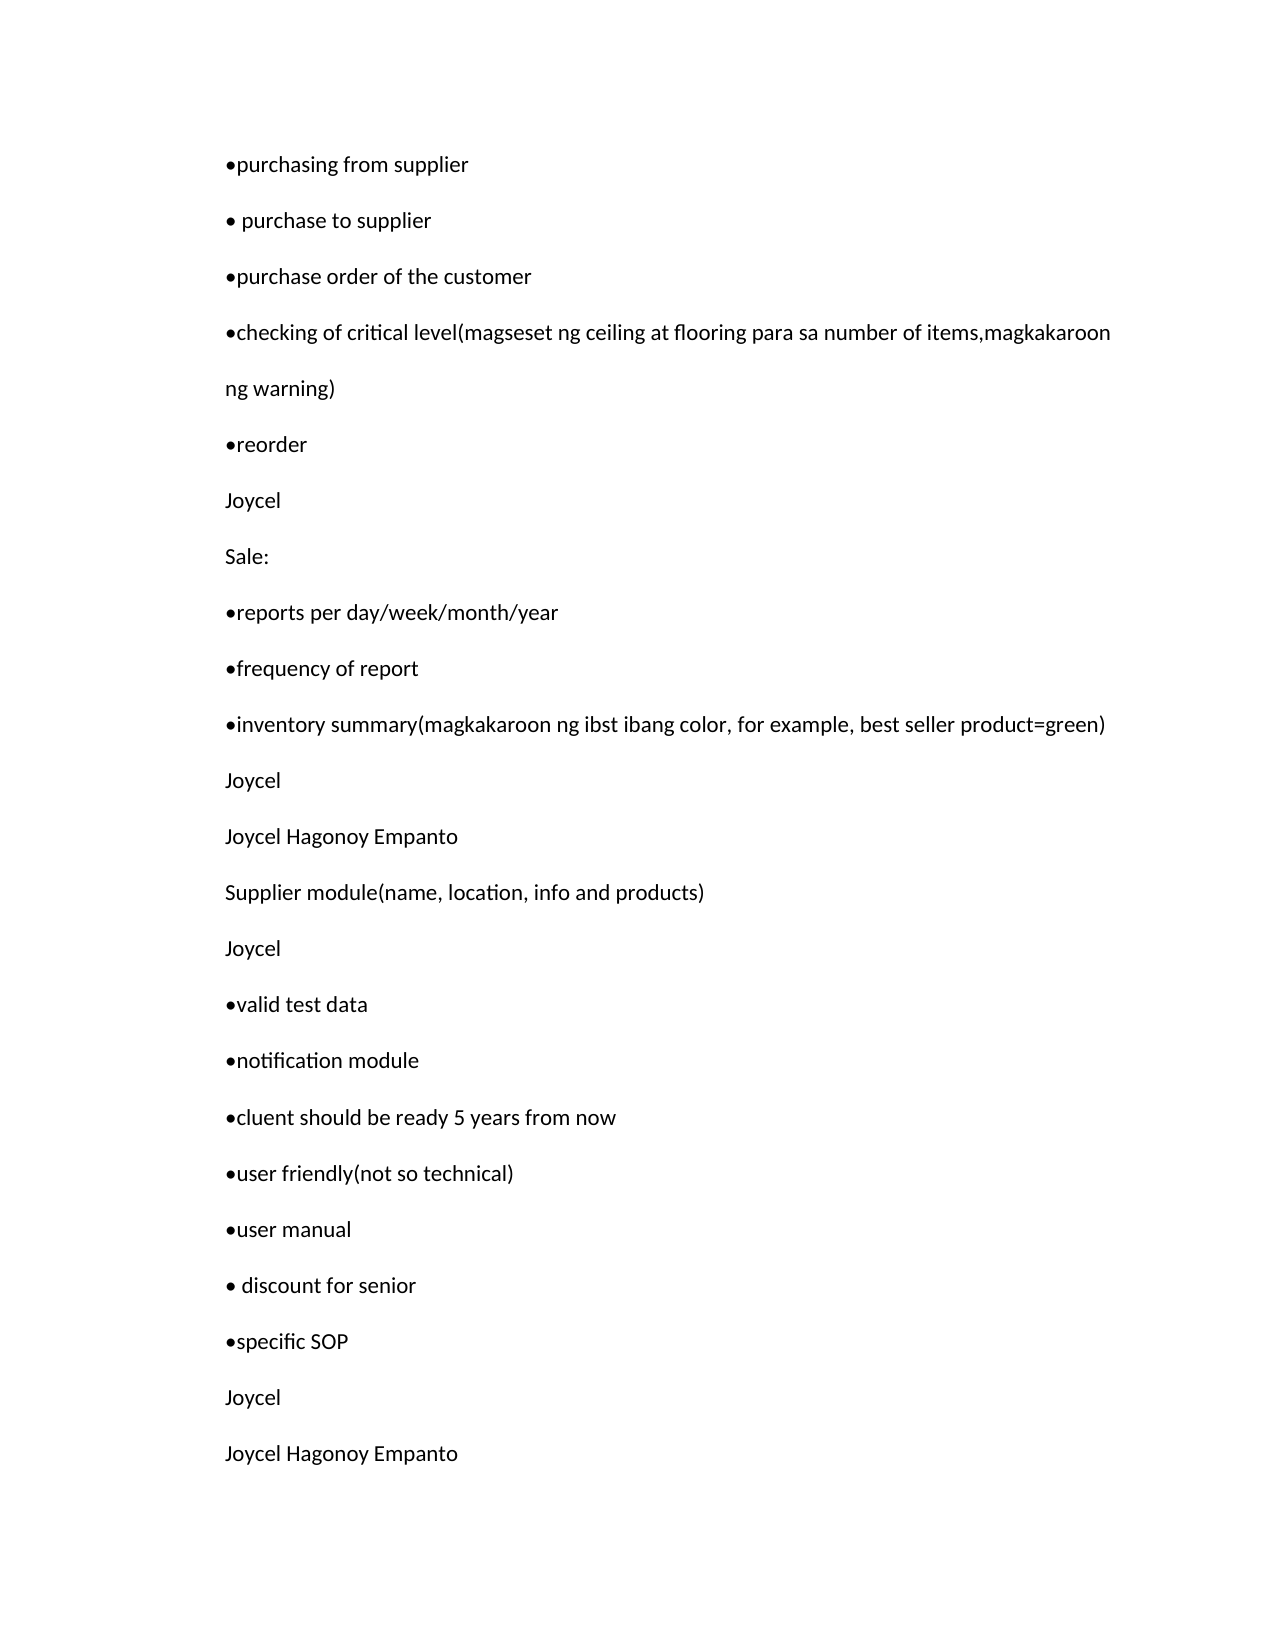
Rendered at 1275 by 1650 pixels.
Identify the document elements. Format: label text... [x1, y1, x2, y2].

text Sale: [225, 542, 1125, 570]
text Joycel Hagonoy Empanto [225, 822, 1125, 851]
text •user friendly(not so technical) [225, 1159, 1125, 1187]
text Joycel [225, 486, 1125, 514]
text • discount for senior [225, 1271, 1125, 1299]
text Supplier module(name, location, info and products) [225, 878, 1125, 907]
text •valid test data [225, 991, 1125, 1019]
text Joycel [225, 766, 1125, 794]
text •user manual [225, 1215, 1125, 1243]
text Joycel [225, 1383, 1125, 1411]
text •purchasing from supplier [225, 150, 1125, 178]
text •notification module [225, 1047, 1125, 1075]
text •frequency of report [225, 654, 1125, 682]
text •reports per day/week/month/year [225, 598, 1125, 626]
text Joycel [225, 934, 1125, 963]
text • purchase to supplier [225, 206, 1125, 234]
text •inventory summary(magkakaroon ng ibst ibang color, for example, best seller product=green) [225, 710, 1125, 738]
text •purchase order of the customer [225, 262, 1125, 290]
text •cluent should be ready 5 years from now [225, 1103, 1125, 1131]
text Joycel Hagonoy Empanto [225, 1439, 1125, 1467]
text •reorder [225, 430, 1125, 458]
text •checking of critical level(magseset ng ceiling at flooring para sa number of items,magkakaroon ng warning) [225, 318, 1125, 402]
text •specific SOP [225, 1327, 1125, 1355]
